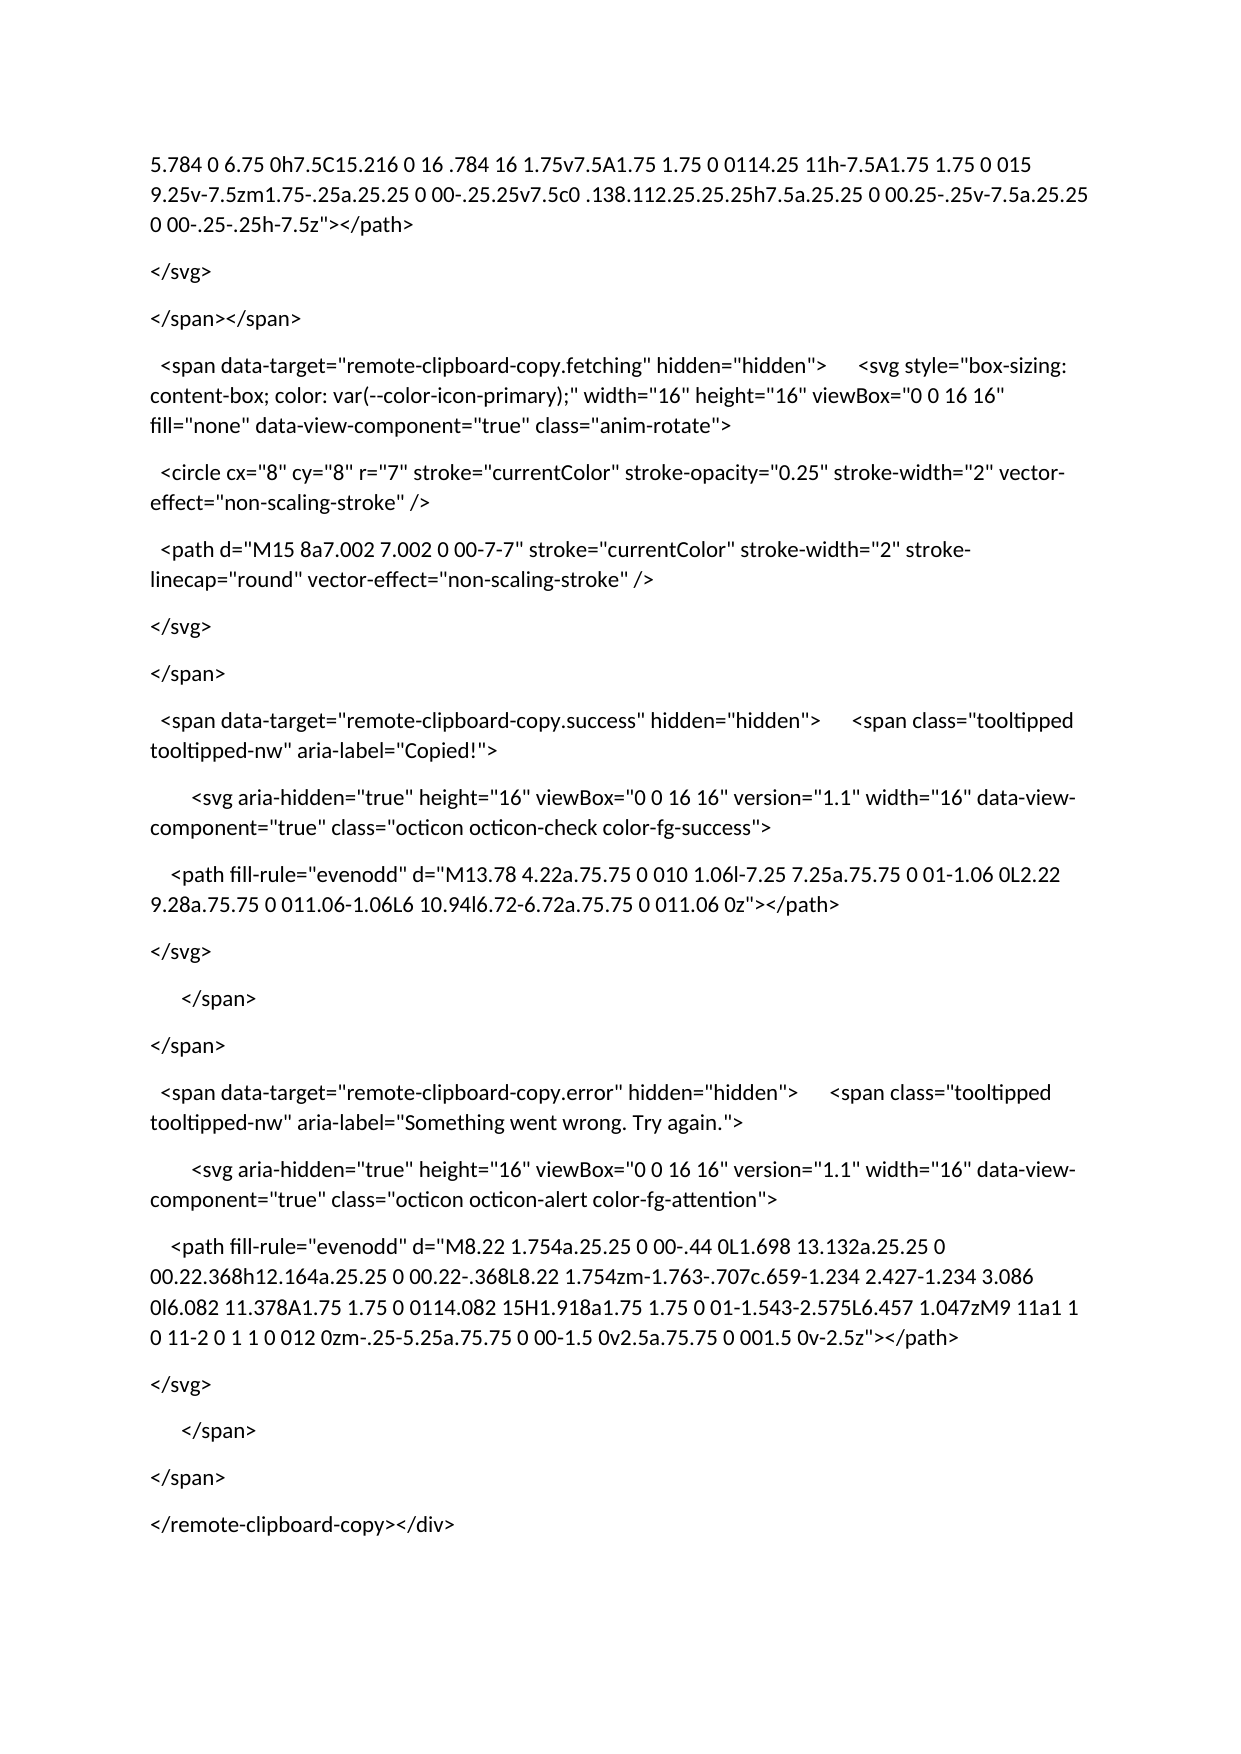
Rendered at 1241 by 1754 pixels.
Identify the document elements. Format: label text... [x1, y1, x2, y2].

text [150, 150, 1090, 238]
text </span> [150, 1417, 1090, 1445]
text <span data-target="remote-clipboard-copy.success" hidden="hidden"> <span class="tooltipped tooltipped-nw" aria-label="Copied!"> [150, 706, 1090, 764]
text </span></span> [150, 304, 1090, 332]
text <span data-target="remote-clipboard-copy.fetching" hidden="hidden"> <svg style="box-sizing: content-box; color: var(--color-icon-primary);" width="16" height="16" viewBox="0 0 16 16" fill="none" data-view-component="true" class="anim-rotate"> [150, 351, 1090, 439]
text <svg aria-hidden="true" height="16" viewBox="0 0 16 16" version="1.1" width="16" data-view-component="true" class="octicon octicon-alert color-fg-attention"> [150, 1155, 1090, 1213]
text </svg> [150, 612, 1090, 641]
text </span> [150, 1463, 1090, 1492]
text <svg aria-hidden="true" height="16" viewBox="0 0 16 16" version="1.1" width="16" data-view-component="true" class="octicon octicon-check color-fg-success"> [150, 783, 1090, 842]
text <path fill-rule="evenodd" d="M8.22 1.754a.25.25 0 00-.44 0L1.698 13.132a.25.25 0 00.22.368h12.164a.25.25 0 00.22-.368L8.22 1.754zm-1.763-.707c.659-1.234 2.427-1.234 3.086 0l6.082 11.378A1.75 1.75 0 0114.082 15H1.918a1.75 1.75 0 01-1.543-2.575L6.457 1.047zM9 11a1 1 0 11-2 0 1 1 0 012 0zm-.25-5.25a.75.75 0 00-1.5 0v2.5a.75.75 0 001.5 0v-2.5z"></path> [150, 1232, 1090, 1351]
text </span> [150, 1031, 1090, 1059]
text <span data-target="remote-clipboard-copy.error" hidden="hidden"> <span class="tooltipped tooltipped-nw" aria-label="Something went wrong. Try again."> [150, 1078, 1090, 1136]
text <circle cx="8" cy="8" r="7" stroke="currentColor" stroke-opacity="0.25" stroke-width="2" vector-effect="non-scaling-stroke" /> [150, 458, 1090, 517]
text </svg> [150, 257, 1090, 285]
text <path fill-rule="evenodd" d="M13.78 4.22a.75.75 0 010 1.06l-7.25 7.25a.75.75 0 01-1.06 0L2.22 9.28a.75.75 0 011.06-1.06L6 10.94l6.72-6.72a.75.75 0 011.06 0z"></path> [150, 860, 1090, 919]
text <path d="M15 8a7.002 7.002 0 00-7-7" stroke="currentColor" stroke-width="2" stroke-linecap="round" vector-effect="non-scaling-stroke" /> [150, 535, 1090, 594]
text </span> [150, 984, 1090, 1012]
text </span> [150, 659, 1090, 687]
text </svg> [150, 1370, 1090, 1398]
text </remote-clipboard-copy></div> [150, 1510, 1090, 1538]
text </svg> [150, 937, 1090, 966]
